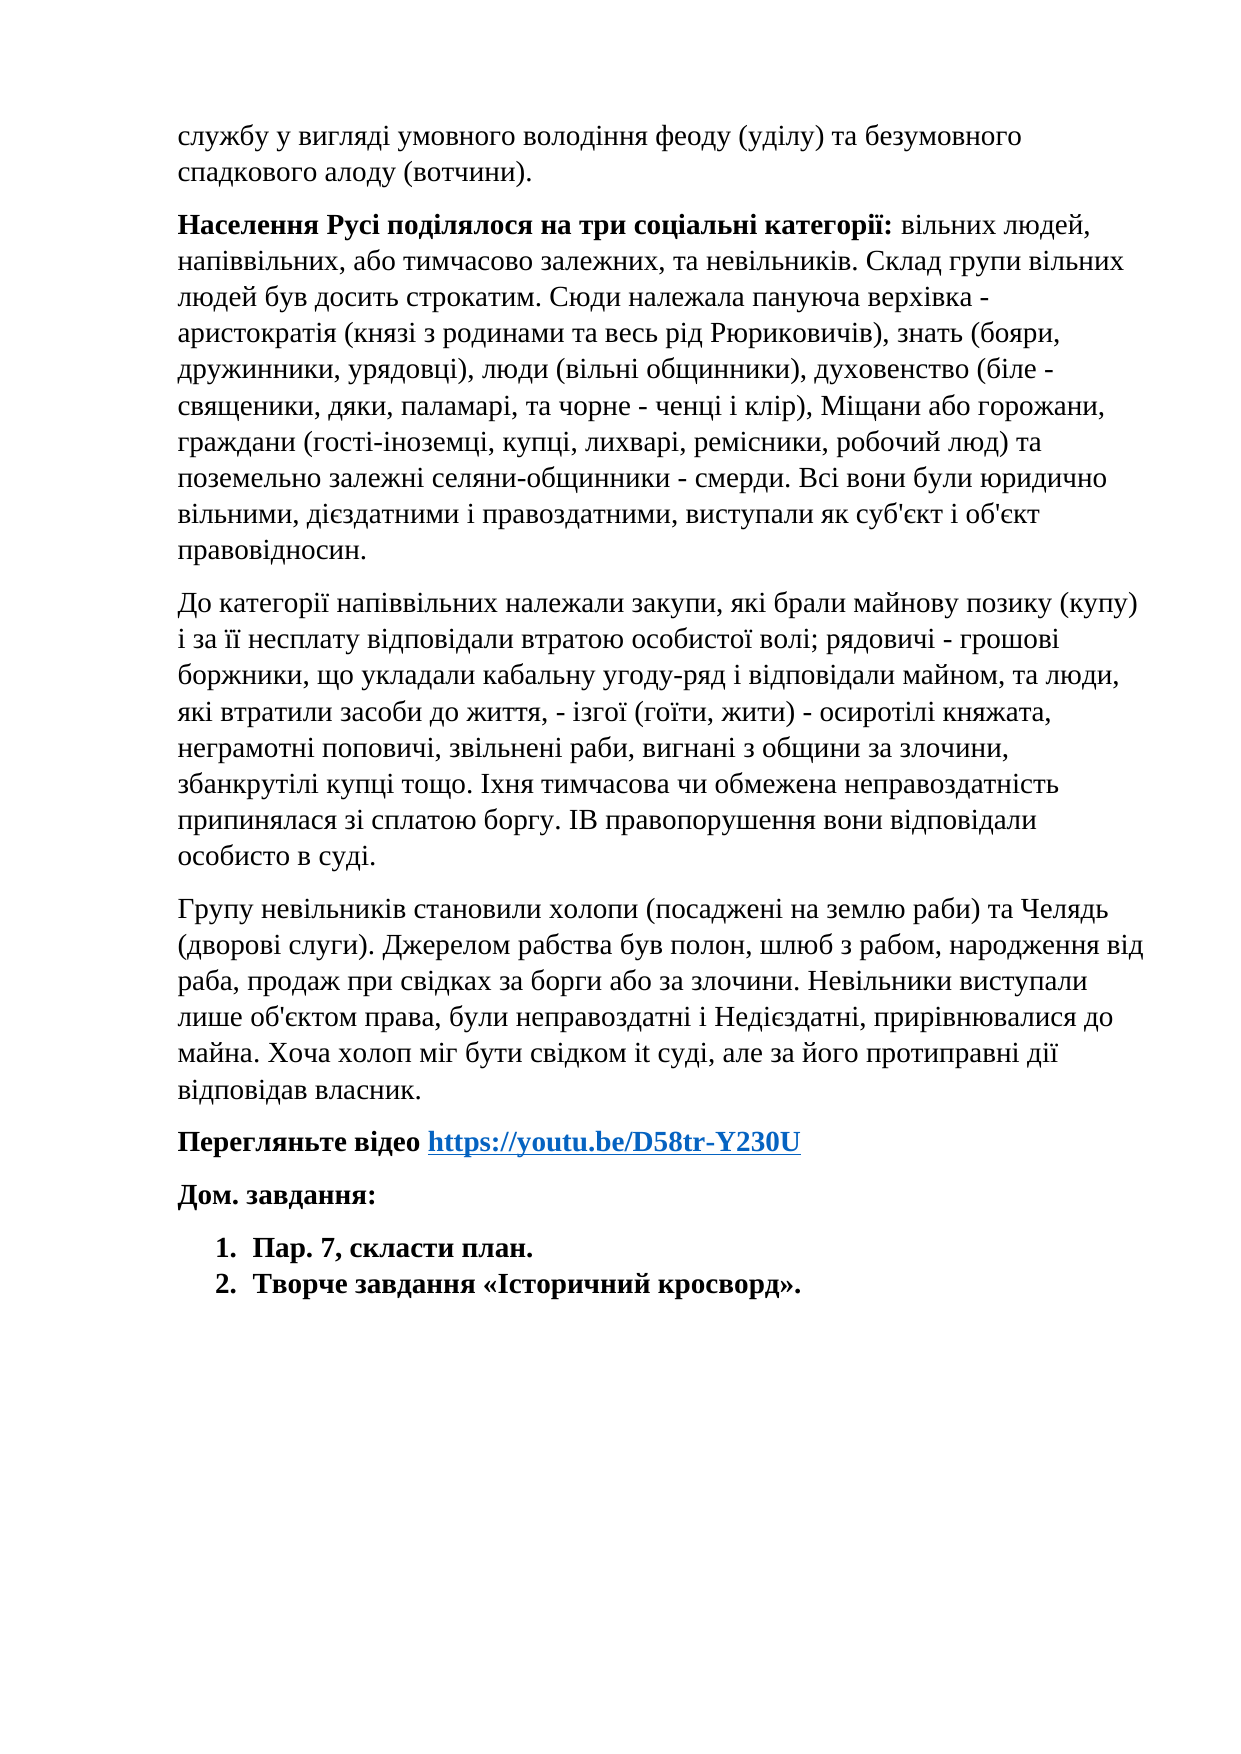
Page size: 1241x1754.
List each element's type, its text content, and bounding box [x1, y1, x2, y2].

text Групу невільників становили холопи (посаджені на землю раби) та Челядь (дворові слуги). Джерелом рабства був полон, шлюб з рабом, народження від раба, продаж при свідках за борги або за злочини. Невільники виступали лише об'єктом права, були неправоздатні і Недієздатні, прирівнювалися до майна. Хоча холоп міг бути свідком it суді, але за його протиправні дії відповідав власник. [177, 891, 1152, 1105]
text Населення Русі поділялося на три соціальні категорії: вільних людей, напіввільних, або тимчасово залежних, та невільників. Склад групи вільних людей був досить строкатим. Сюди належала пануюча верхівка - аристократія (князі з родинами та весь рід Рюриковичів), знать (бояри, дружинники, урядовці), люди (вільні общинники), духовенство (біле - священики, дяки, паламарі, та чорне - ченці і клір), Міщани або горожани, граждани (гості-іноземці, купці, лихварі, ремісники, робочий люд) та поземельно залежні селяни-общинники - смерди. Всі вони були юридично вільними, дієздатними і правоздатними, виступали як суб'єкт і об'єкт правовідносин. [177, 207, 1152, 566]
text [177, 118, 1152, 188]
list Пар. 7, скласти план. [215, 1230, 1152, 1264]
text Дом. завдання: [177, 1177, 1152, 1211]
text Перегляньте відео https://youtu.be/D58tr-Y230U [177, 1124, 1152, 1158]
text До категорії напіввільних належали закупи, які брали майнову позику (купу) і за її несплату відповідали втратою особистої волі; рядовичі - грошові боржники, що укладали кабальну угоду-ряд і відповідали майном, та люди, які втратили засоби до життя, - ізгої (гоїти, жити) - осиротілі княжата, неграмотні поповичі, звільнені раби, вигнані з общини за злочини, збанкрутілі купці тощо. Іхня тимчасова чи обмежена неправоздатність припинялася зі сплатою боргу. ІВ правопорушення вони відповідали особисто в суді. [177, 585, 1152, 872]
list Творче завдання «Історичний кросворд». [215, 1266, 1152, 1300]
